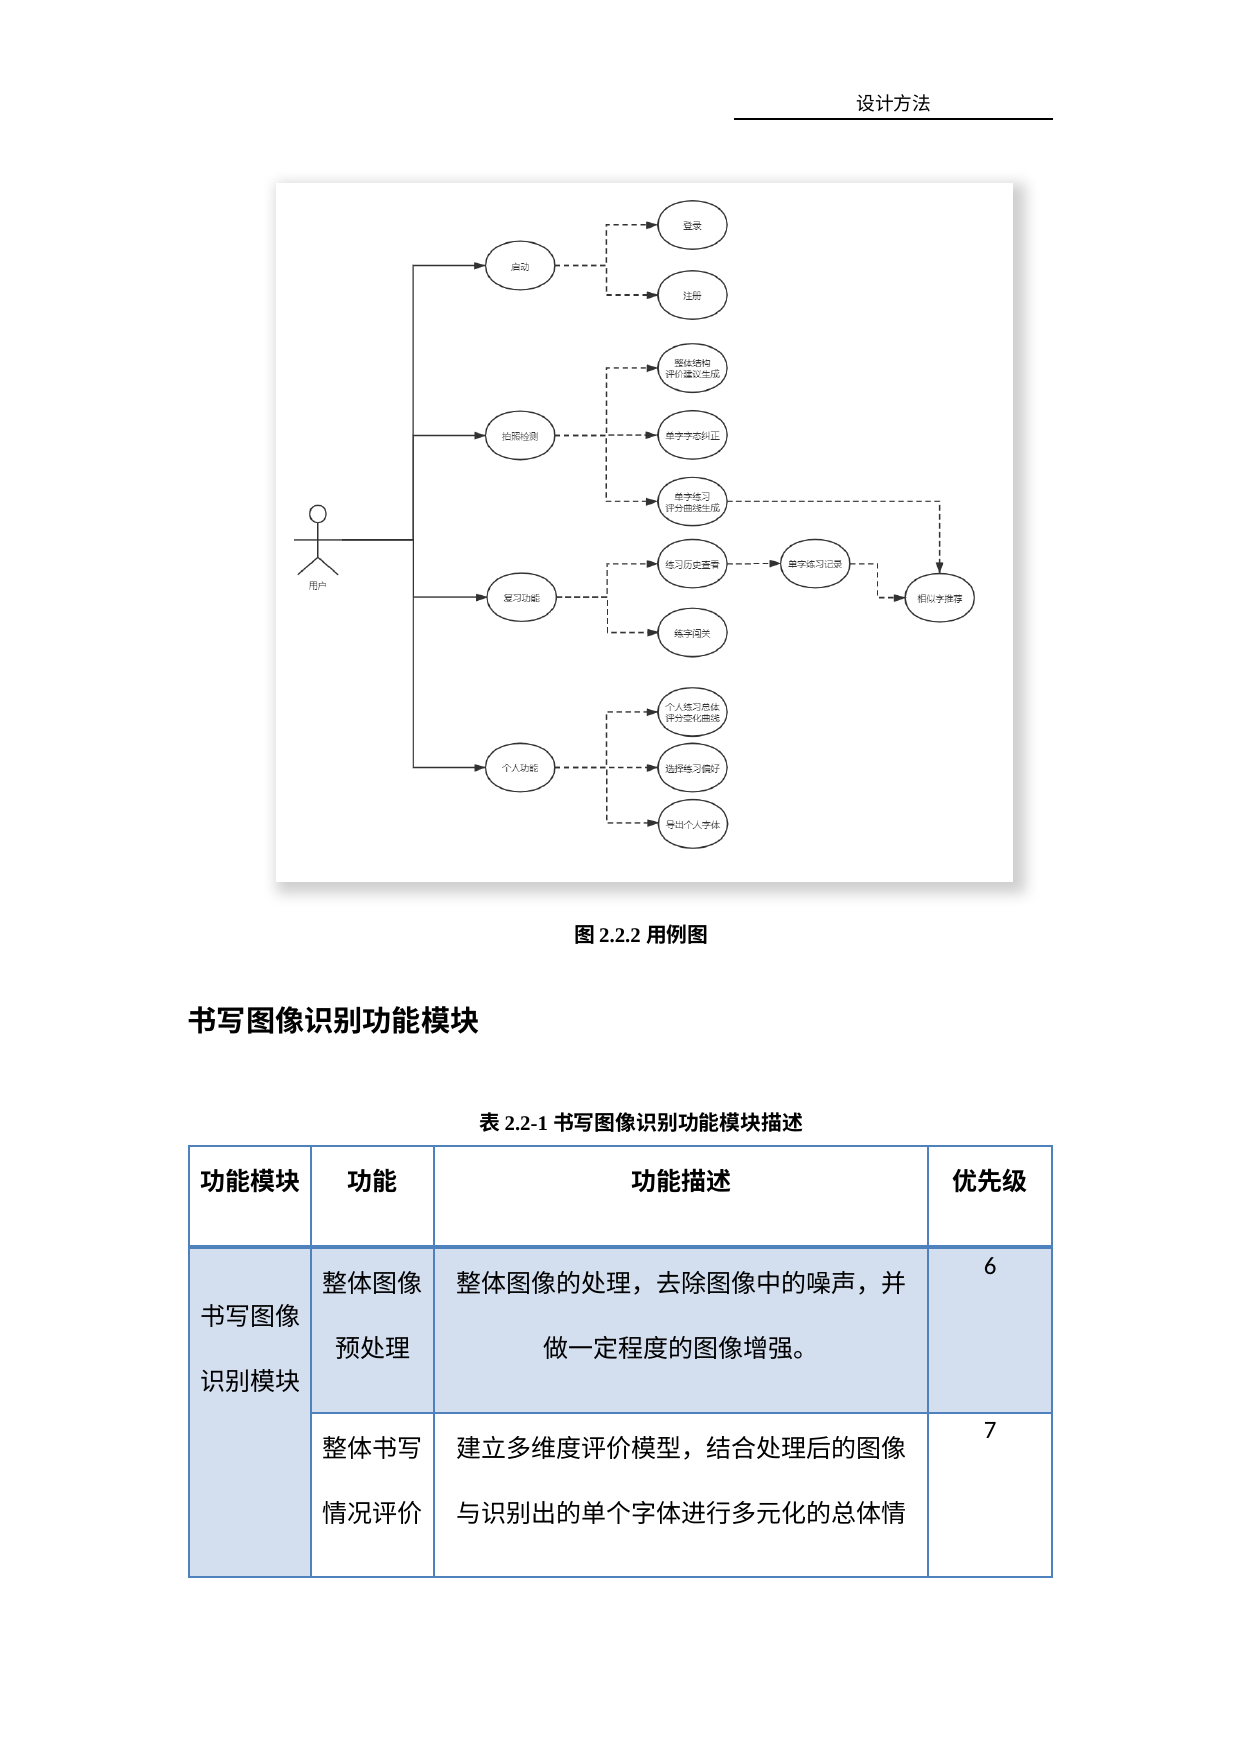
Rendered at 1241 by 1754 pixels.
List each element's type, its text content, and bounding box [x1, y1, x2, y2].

table_cell 7 [929, 1414, 1051, 1576]
text 表2.2-1 书写图像识别功能模块描述 [187, 1105, 1053, 1137]
table_cell 整体图像预处理 [312, 1249, 433, 1412]
table_header 功能模块 [190, 1147, 310, 1244]
table_cell 整体书写情况评价 [312, 1414, 433, 1576]
picture [276, 183, 1013, 882]
table_header 优先级 [929, 1147, 1051, 1244]
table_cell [435, 1414, 927, 1576]
table_header 功能描述 [435, 1147, 927, 1244]
table_cell 6 [929, 1249, 1051, 1412]
table_cell 书写图像识别模块 [190, 1249, 310, 1576]
table_header 功能 [312, 1147, 433, 1244]
subtitle 书写图像识别功能模块 [187, 986, 1053, 1051]
table_cell 整体图像的处理，去除图像中的噪声，并做一定程度的图像增强。 [435, 1249, 927, 1412]
text 图2.2.2 用例图 [187, 917, 1053, 949]
